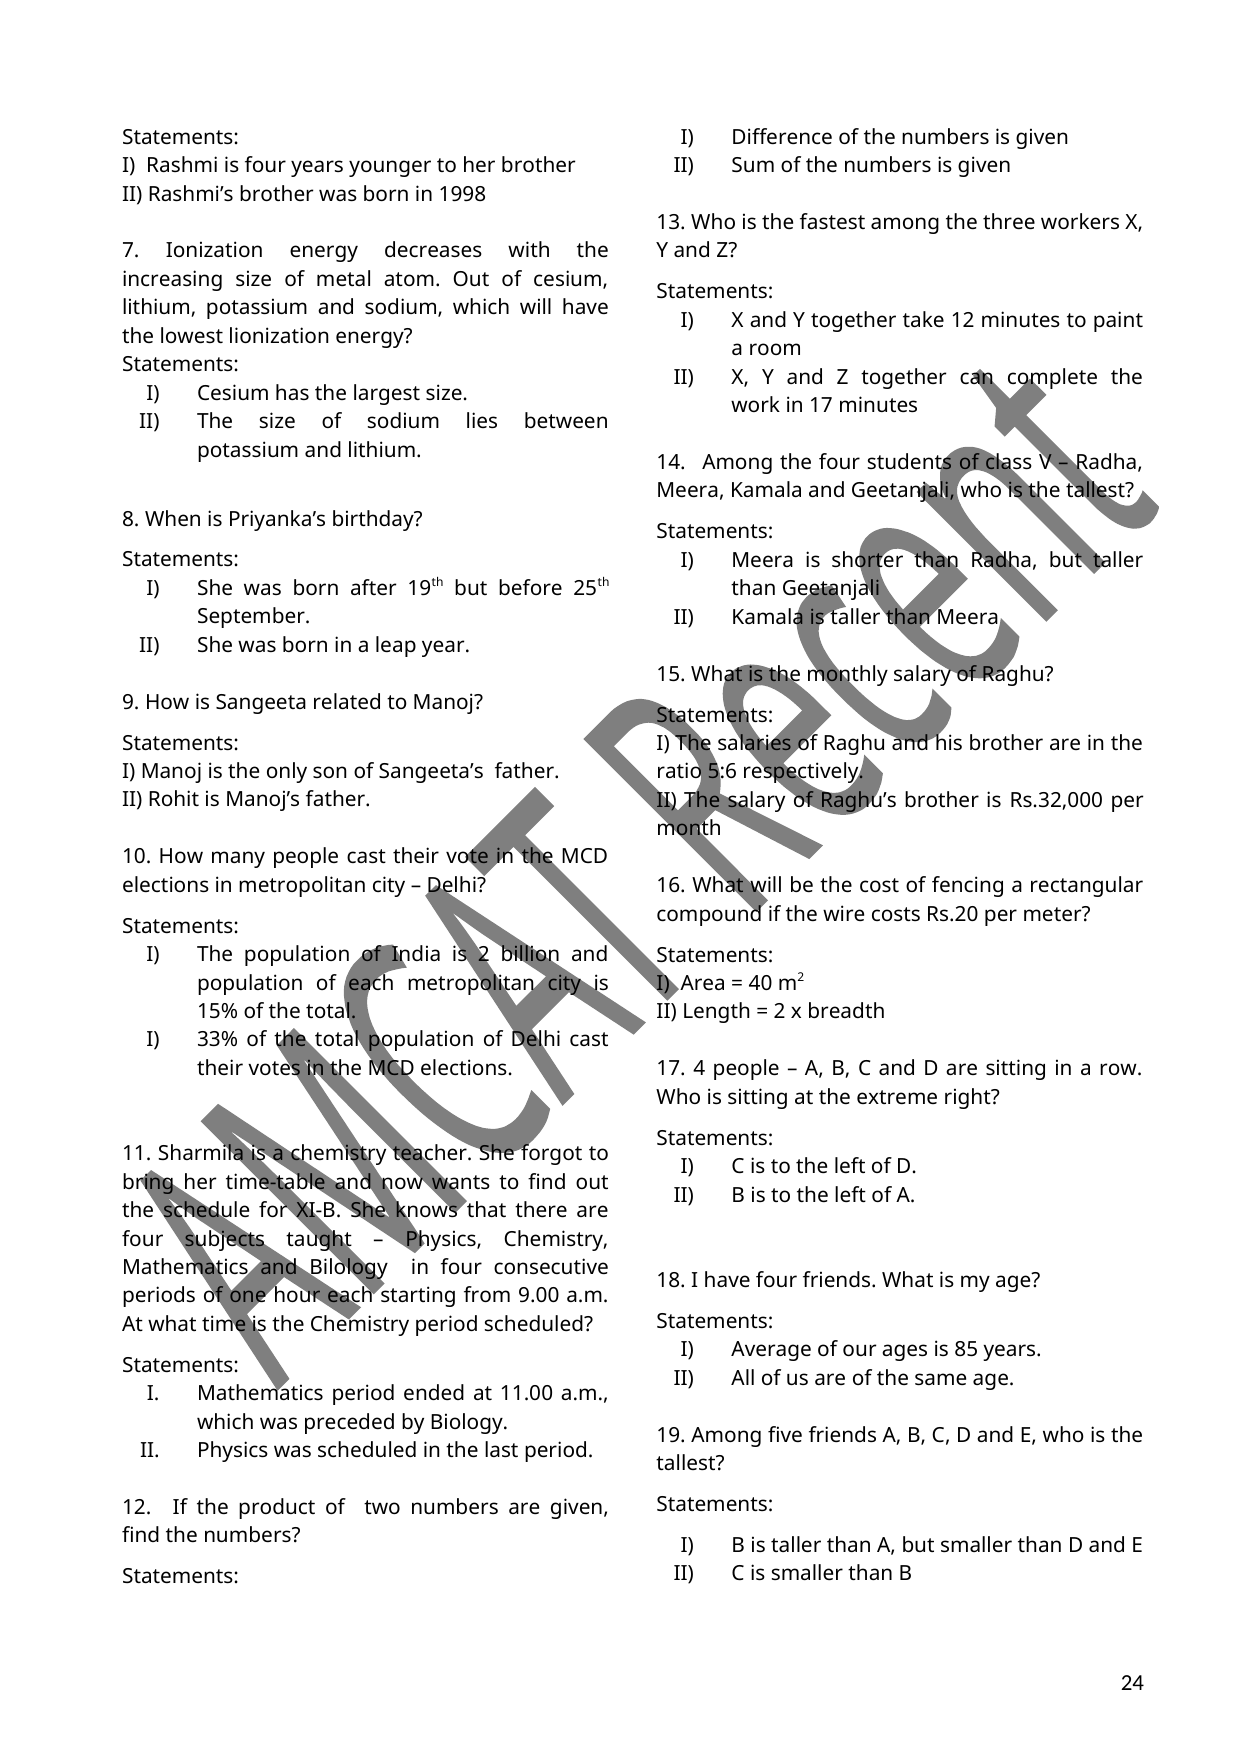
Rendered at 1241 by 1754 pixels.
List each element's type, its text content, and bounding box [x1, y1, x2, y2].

text Statements: [656, 277, 1144, 305]
text 12. If the product of two numbers are given, find the numbers? [122, 1492, 609, 1549]
text 17. 4 people – A, B, C and D are sitting in a row. Who is sitting at the extreme right? [656, 1053, 1144, 1110]
list She was born in a leap year. [159, 630, 609, 658]
list B is taller than A, but smaller than D and E [694, 1530, 1144, 1558]
text 10. How many people cast their vote in the MCD elections in metropolitan city – Delhi? [122, 841, 609, 898]
list All of us are of the same age. [694, 1363, 1144, 1391]
text Statements: [656, 1489, 1144, 1517]
list Mathematics period ended at 11.00 a.m., which was preceded by Biology. [159, 1378, 609, 1435]
list The size of sodium lies between potassium and lithium. [159, 406, 609, 463]
text 13. Who is the fastest among the three workers X, Y and Z? [656, 207, 1144, 264]
text II) Length = 2 x breadth [656, 997, 1144, 1025]
text I) Manoj is the only son of Sangeeta’s father. [122, 756, 609, 784]
list Difference of the numbers is given [694, 122, 1144, 150]
text Statements: [656, 940, 1144, 968]
text 15. What is the monthly salary of Raghu? [656, 659, 1144, 687]
text 19. Among five friends A, B, C, D and E, who is the tallest? [656, 1420, 1144, 1477]
text I) The salaries of Raghu and his brother are in the ratio 5:6 respectively. [656, 728, 1144, 785]
list C is to the left of D. [694, 1151, 1144, 1180]
text Statements: [122, 122, 609, 150]
text II) Rashmi’s brother was born in 1998 [122, 179, 609, 207]
text II) Rohit is Manoj’s father. [122, 784, 609, 813]
list Sum of the numbers is given [694, 150, 1144, 179]
text 9. How is Sangeeta related to Manoj? [122, 687, 609, 715]
text I) Rashmi is four years younger to her brother [122, 150, 609, 179]
list Average of our ages is 85 years. [694, 1334, 1144, 1363]
text II) The salary of Raghu’s brother is Rs.32,000 per month [656, 785, 1144, 842]
list Meera is shorter than Radha, but taller than Geetanjali [694, 545, 1144, 602]
list Cesium has the largest size. [159, 378, 609, 406]
text I) Area = 40 m2 [656, 968, 1144, 997]
list X and Y together take 12 minutes to paint a room [694, 305, 1144, 362]
text Statements: [122, 1350, 609, 1378]
text 18. I have four friends. What is my age? [656, 1265, 1144, 1293]
list B is to the left of A. [694, 1180, 1144, 1208]
list Physics was scheduled in the last period. [159, 1435, 609, 1464]
list She was born after 19th but before 25th September. [159, 573, 609, 630]
text Statements: [656, 517, 1144, 545]
text 16. What will be the cost of fencing a rectangular compound if the wire costs Rs.20 per meter? [656, 870, 1144, 927]
text 7. Ionization energy decreases with the increasing size of metal atom. Out of cesium, lithium, potassium and sodium, which will have the lowest lionization energy? [122, 236, 609, 349]
text Statements: [122, 728, 609, 756]
text 14. Among the four students of class V – Radha, Meera, Kamala and Geetanjali, who is the tallest? [656, 447, 1144, 504]
text Statements: [656, 1123, 1144, 1151]
list C is smaller than B [694, 1558, 1144, 1587]
text Statements: [122, 349, 609, 378]
text Statements: [122, 1561, 609, 1590]
text Statements: [656, 700, 1144, 728]
text 8. When is Priyanka’s birthday? [122, 504, 609, 532]
list 33% of the total population of Delhi cast their votes in the MCD elections. [159, 1024, 609, 1081]
list X, Y and Z together can complete the work in 17 minutes [694, 362, 1144, 419]
text Statements: [122, 911, 609, 939]
text Statements: [122, 544, 609, 573]
list The population of India is 2 billion and population of each metropolitan city is 15% of the total. [159, 939, 609, 1024]
text Statements: [656, 1306, 1144, 1334]
list Kamala is taller than Meera [694, 602, 1144, 630]
text 11. Sharmila is a chemistry teacher. She forgot to bring her time-table and now wants to find out the schedule for XI-B. She knows that there are four subjects taught – Physics, Chemistry, Mathematics and Bilology in four consecutive periods of one hour each starting from 9.00 a.m. At what time is the Chemistry period scheduled? [122, 1138, 609, 1337]
